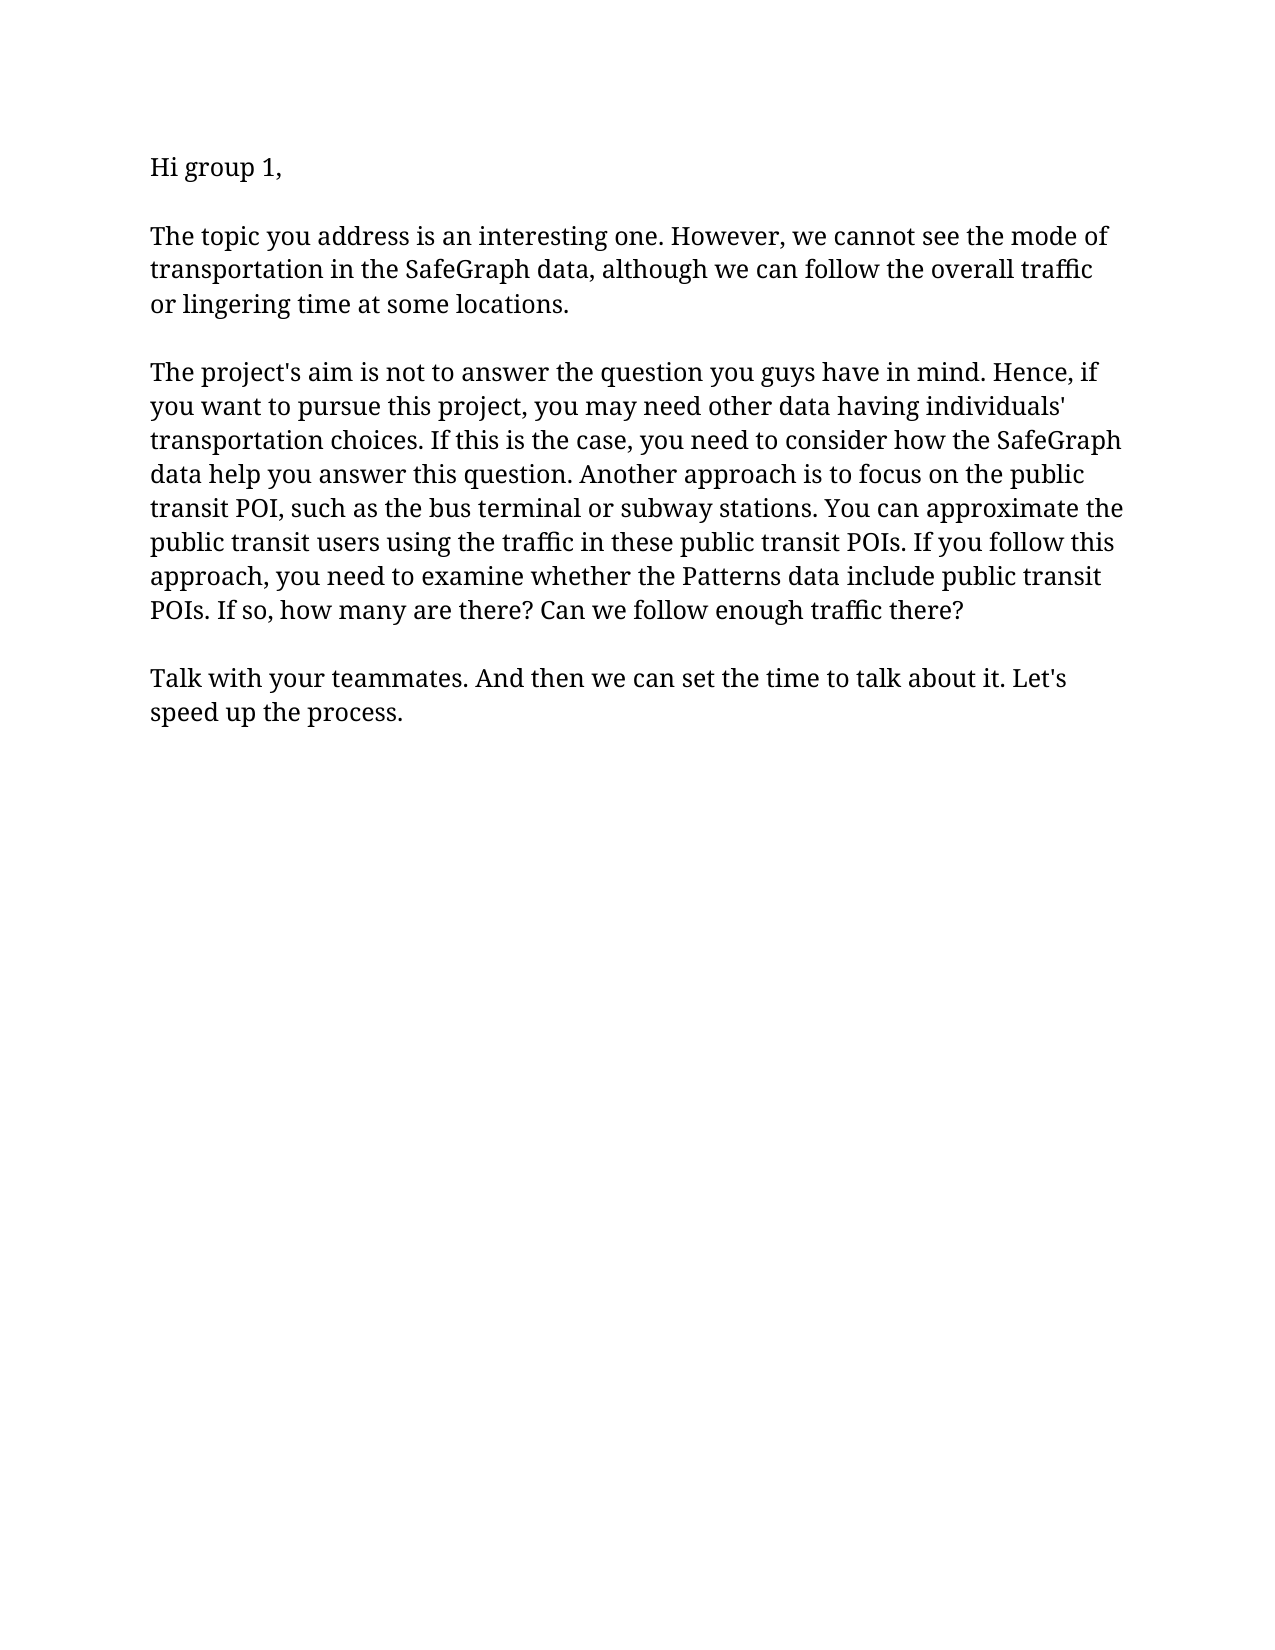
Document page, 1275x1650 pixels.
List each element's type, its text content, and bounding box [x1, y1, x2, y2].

text Talk with your teammates. And then we can set the time to talk about it. Let's speed up the process. [150, 661, 1125, 729]
text Hi group 1, [150, 150, 1125, 184]
text The project's aim is not to answer the question you guys have in mind. Hence, if you want to pursue this project, you may need other data having individuals' transportation choices. If this is the case, you need to consider how the SafeGraph data help you answer this question. Another approach is to focus on the public transit POI, such as the bus terminal or subway stations. You can approximate the public transit users using the traffic in these public transit POIs. If you follow this approach, you need to examine whether the Patterns data include public transit POIs. If so, how many are there? Can we follow enough traffic there? [150, 354, 1125, 627]
text The topic you address is an interesting one. However, we cannot see the mode of transportation in the SafeGraph data, although we can follow the overall traffic or lingering time at some locations. [150, 218, 1125, 320]
